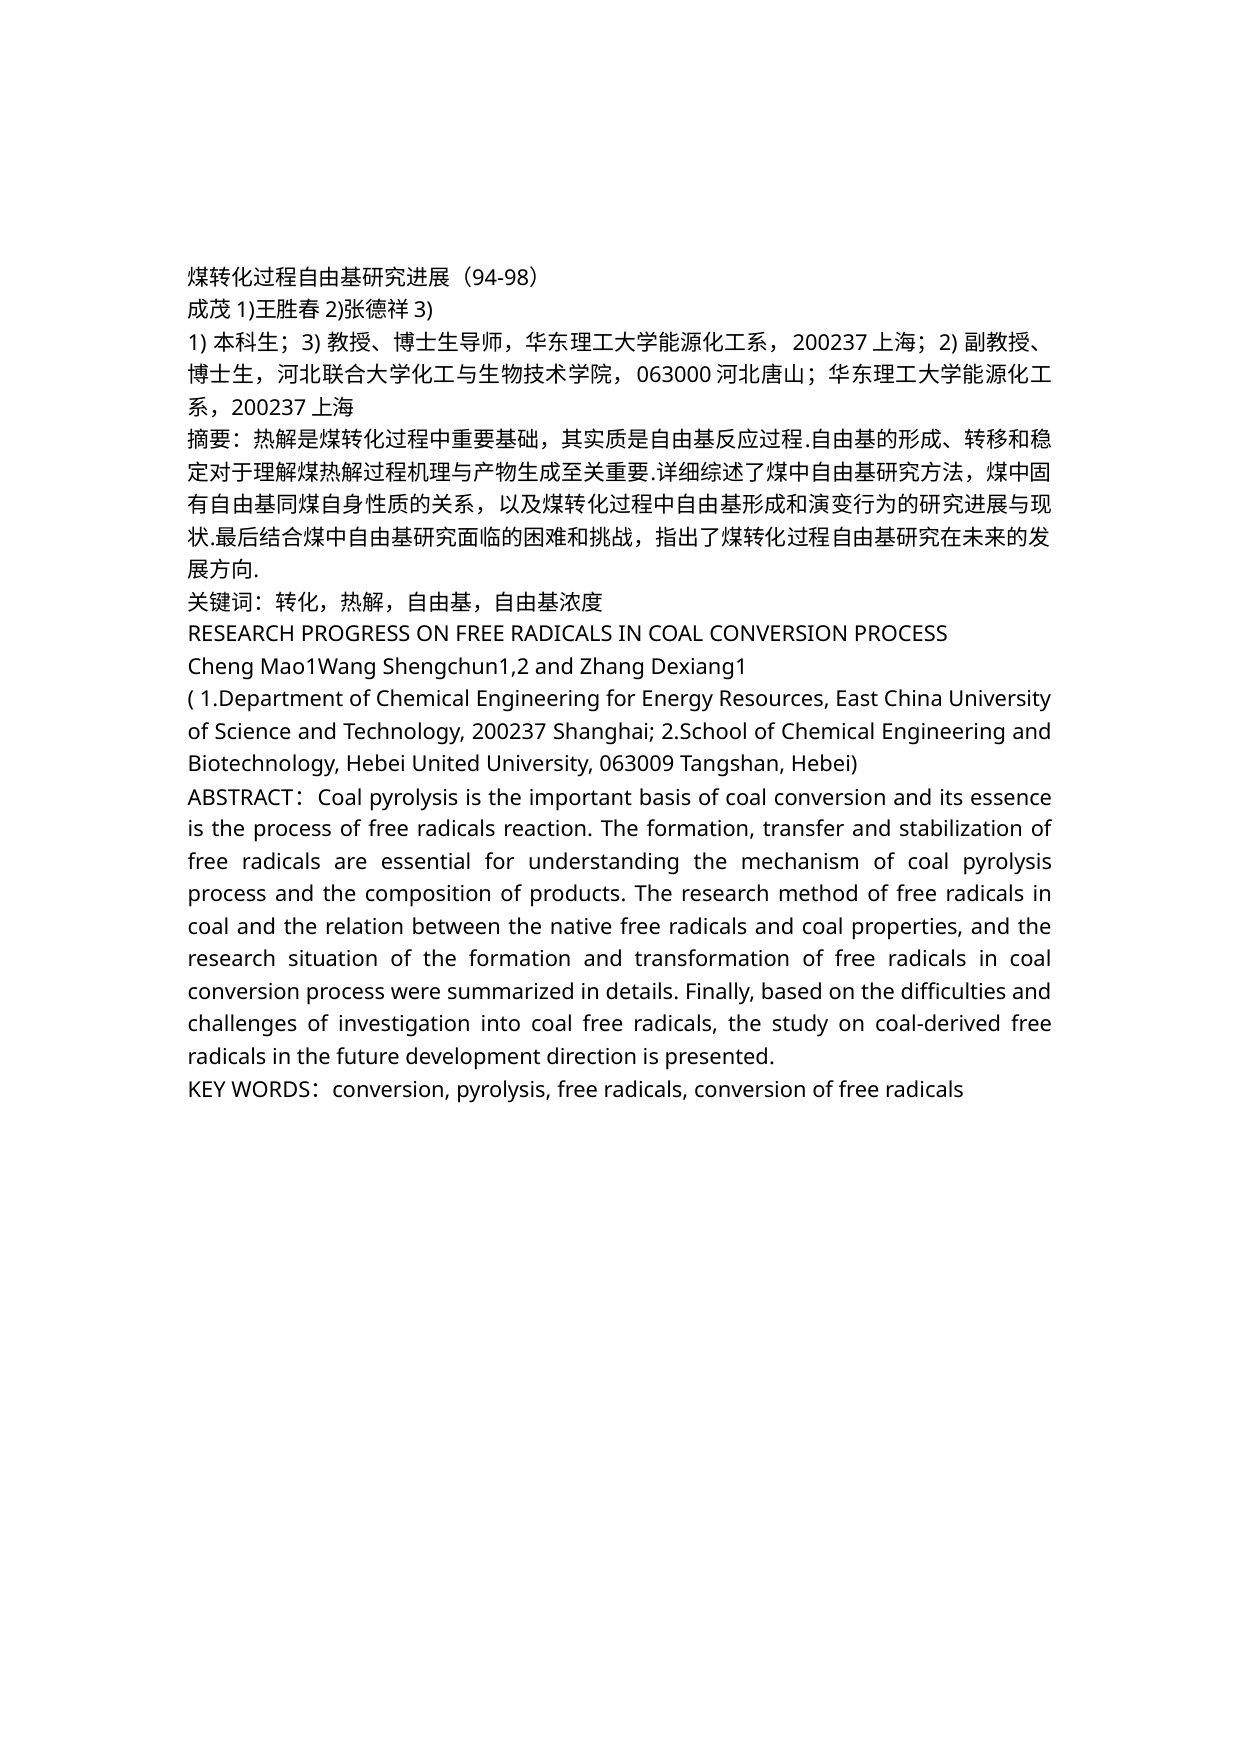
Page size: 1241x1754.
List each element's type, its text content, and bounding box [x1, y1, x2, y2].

text Cheng Mao1Wang Shengchun1,2 and Zhang Dexiang1 [187, 649, 1053, 682]
text ABSTRACT：Coal pyrolysis is the important basis of coal conversion and its essence is the process of free radicals reaction. The formation, transfer and stabilization of free radicals are essential for understanding the mechanism of coal pyrolysis process and the composition of products. The research method of free radicals in coal and the relation between the native free radicals and coal properties, and the research situation of the formation and transformation of free radicals in coal conversion process were summarized in details. Finally, based on the difficulties and challenges of investigation into coal free radicals, the study on coal-derived free radicals in the future development direction is presented. [187, 779, 1053, 1072]
text RESEARCH PROGRESS ON FREE RADICALS IN COAL CONVERSION PROCESS [187, 617, 1053, 649]
text 煤转化过程自由基研究进展（94-98） [187, 259, 1053, 292]
text 1) 本科生；3) 教授、博士生导师，华东理工大学能源化工系，200237上海；2) 副教授、博士生，河北联合大学化工与生物技术学院，063000河北唐山；华东理工大学能源化工系，200237上海 [187, 324, 1053, 422]
text ( 1.Department of Chemical Engineering for Energy Resources, East China University of Science and Technology, 200237 Shanghai; 2.School of Chemical Engineering and Biotechnology, Hebei United University, 063009 Tangshan, Hebei) [187, 682, 1053, 779]
text 摘要：热解是煤转化过程中重要基础，其实质是自由基反应过程.自由基的形成、转移和稳定对于理解煤热解过程机理与产物生成至关重要.详细综述了煤中自由基研究方法，煤中固有自由基同煤自身性质的关系，以及煤转化过程中自由基形成和演变行为的研究进展与现状.最后结合煤中自由基研究面临的困难和挑战，指出了煤转化过程自由基研究在未来的发展方向. [187, 422, 1053, 584]
text 关键词：转化，热解，自由基，自由基浓度 [187, 584, 1053, 617]
text KEY WORDS：conversion, pyrolysis, free radicals, conversion of free radicals [187, 1072, 1053, 1104]
text 成茂1)王胜春2)张德祥3) [187, 292, 1053, 324]
